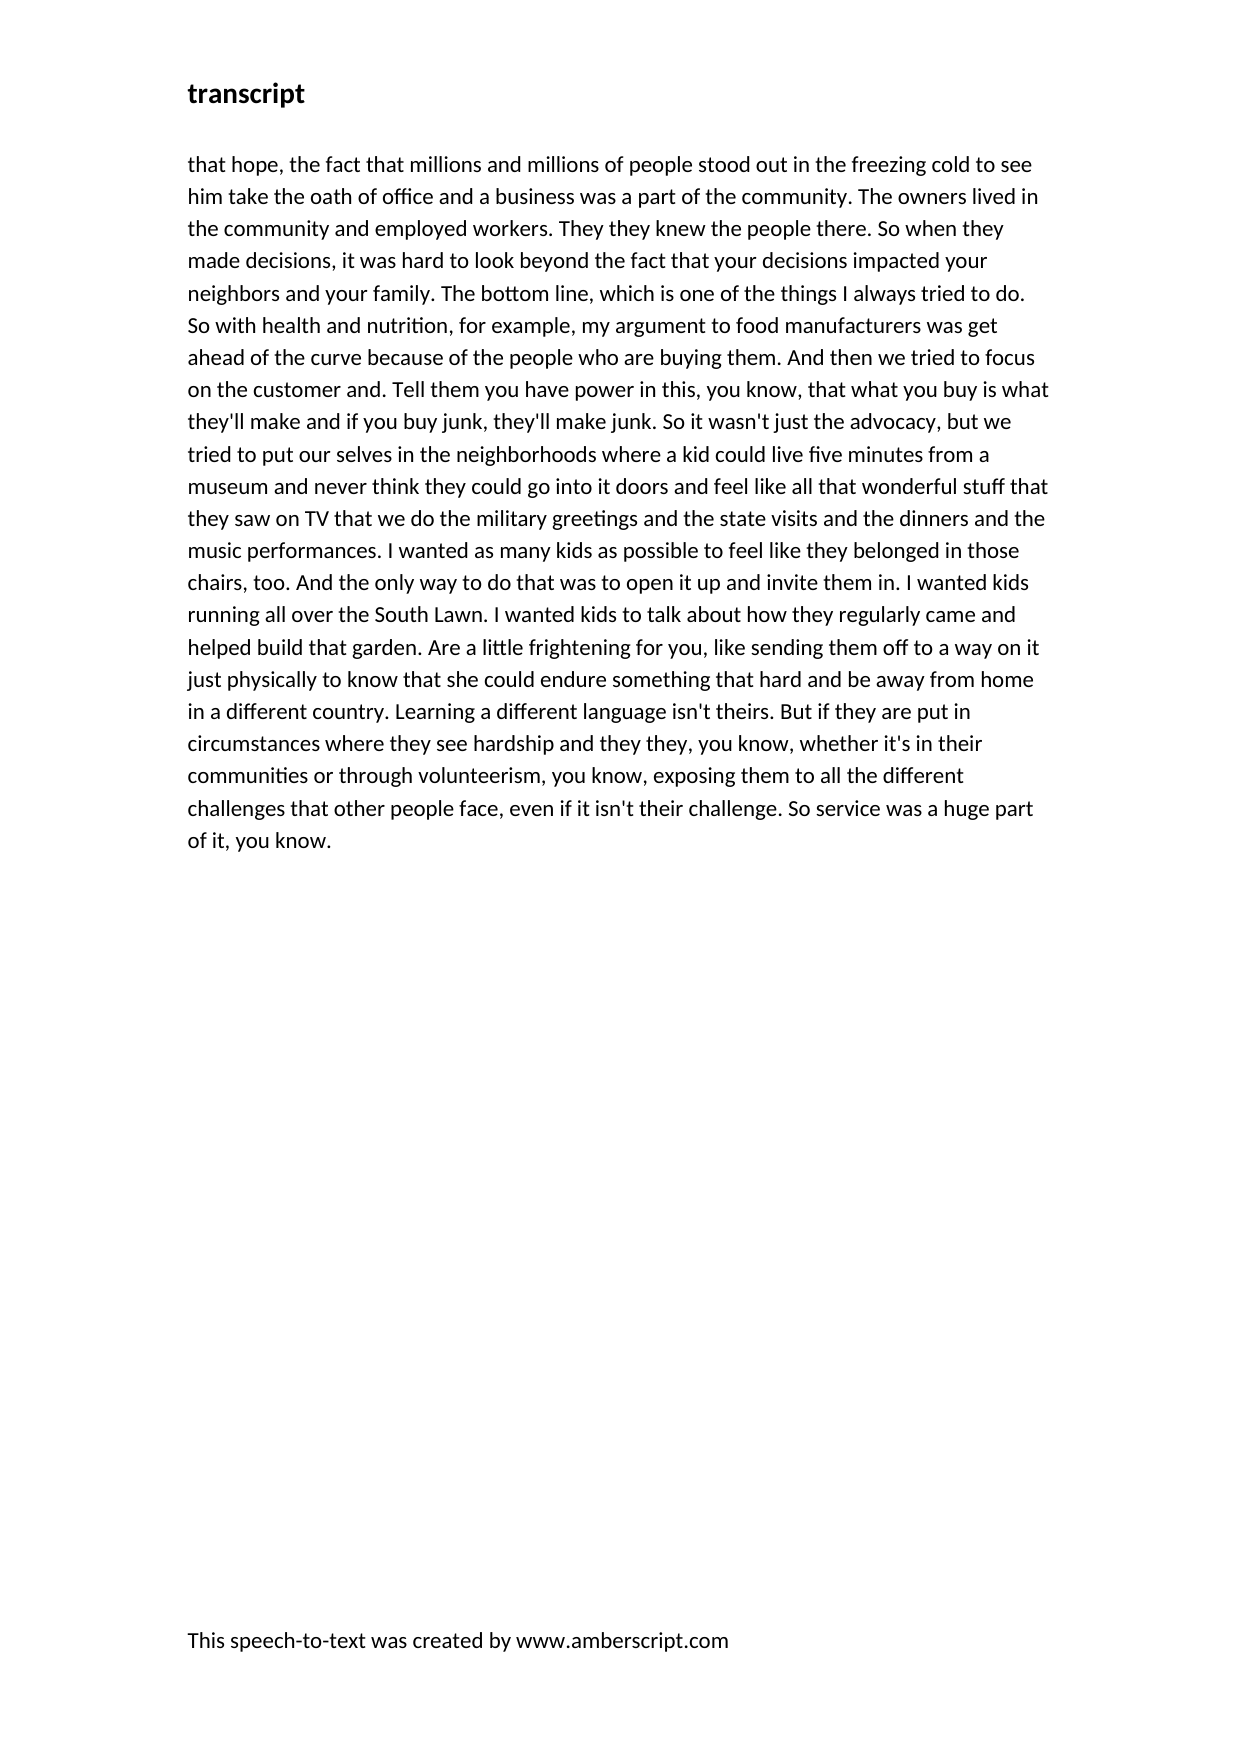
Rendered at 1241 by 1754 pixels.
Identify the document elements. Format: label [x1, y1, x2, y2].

text [187, 150, 1053, 854]
